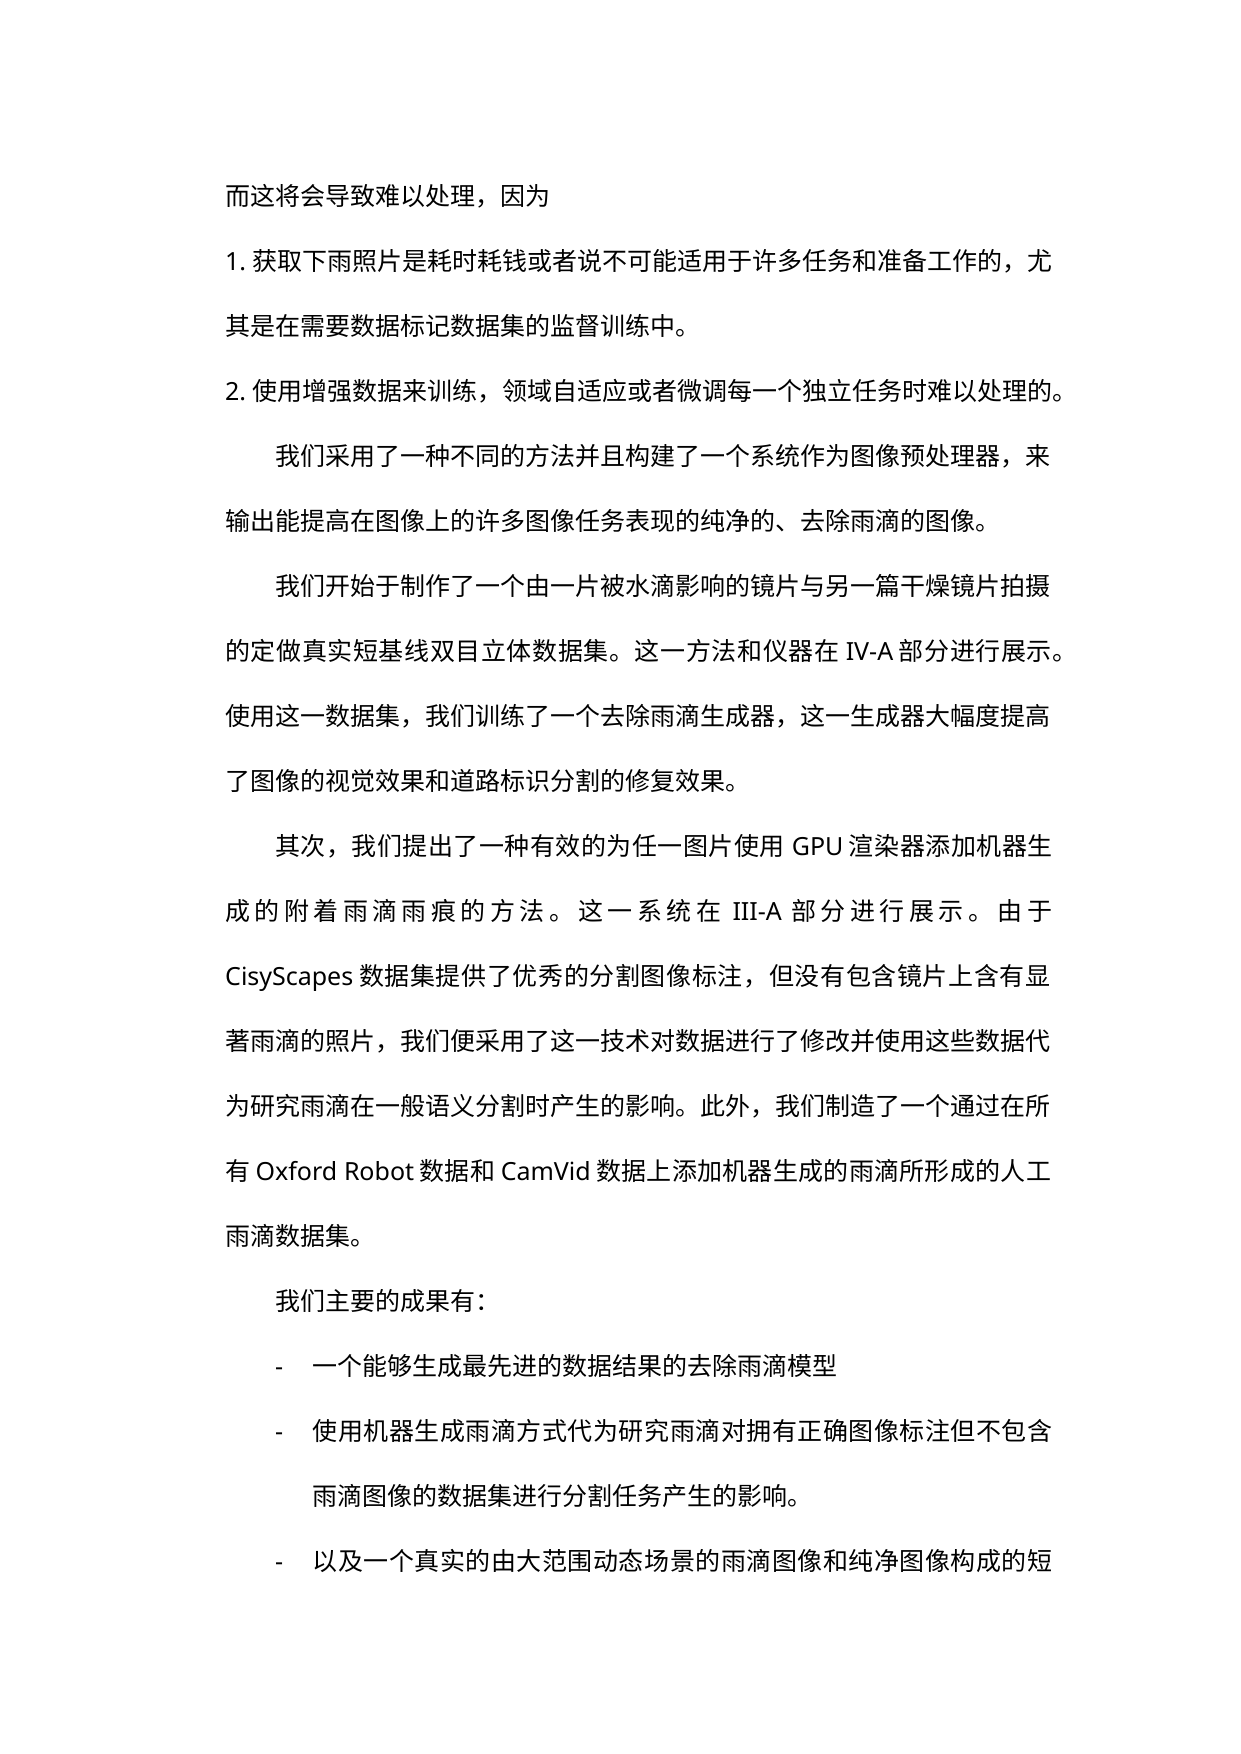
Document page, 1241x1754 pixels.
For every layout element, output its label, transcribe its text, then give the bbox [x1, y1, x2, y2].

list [275, 1527, 1053, 1592]
list 一个能够生成最先进的数据结果的去除雨滴模型 [275, 1332, 1053, 1397]
list 我们主要的成果有： [225, 1267, 1053, 1332]
list 我们采用了一种不同的方法并且构建了一个系统作为图像预处理器，来输出能提高在图像上的许多图像任务表现的纯净的、去除雨滴的图像。 [225, 422, 1053, 552]
list 2. 使用增强数据来训练，领域自适应或者微调每一个独立任务时难以处理的。 [225, 357, 1053, 422]
list 其次，我们提出了一种有效的为任一图片使用GPU渲染器添加机器生成的附着雨滴雨痕的方法。这一系统在III-A部分进行展示。由于CisyScapes数据集提供了优秀的分割图像标注，但没有包含镜片上含有显著雨滴的照片，我们便采用了这一技术对数据进行了修改并使用这些数据代为研究雨滴在一般语义分割时产生的影响。此外，我们制造了一个通过在所有Oxford Robot数据和CamVid数据上添加机器生成的雨滴所形成的人工雨滴数据集。 [225, 812, 1053, 1267]
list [225, 162, 1053, 227]
list 使用机器生成雨滴方式代为研究雨滴对拥有正确图像标注但不包含雨滴图像的数据集进行分割任务产生的影响。 [275, 1397, 1053, 1527]
list 我们开始于制作了一个由一片被水滴影响的镜片与另一篇干燥镜片拍摄的定做真实短基线双目立体数据集。这一方法和仪器在IV-A部分进行展示。使用这一数据集，我们训练了一个去除雨滴生成器，这一生成器大幅度提高了图像的视觉效果和道路标识分割的修复效果。 [225, 552, 1053, 812]
list 1. 获取下雨照片是耗时耗钱或者说不可能适用于许多任务和准备工作的，尤其是在需要数据标记数据集的监督训练中。 [225, 227, 1053, 357]
